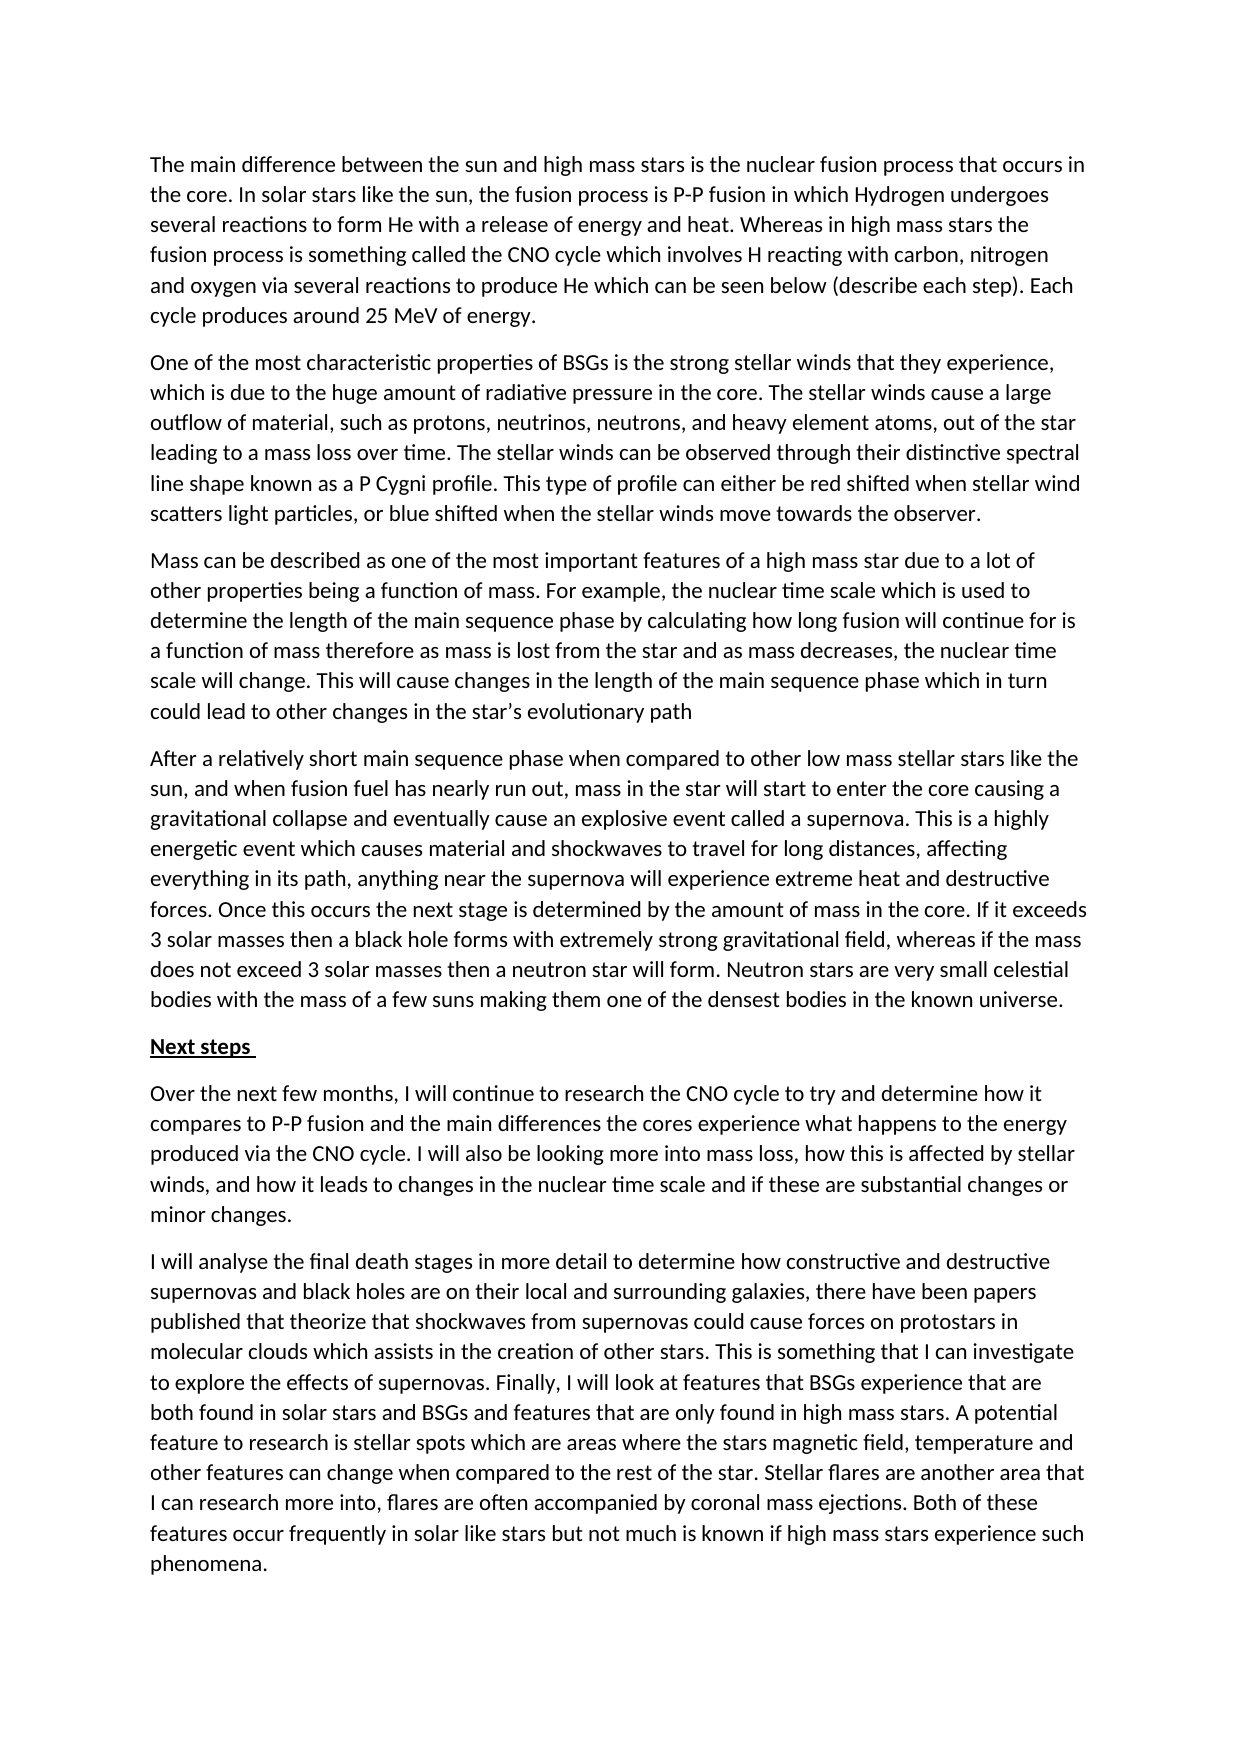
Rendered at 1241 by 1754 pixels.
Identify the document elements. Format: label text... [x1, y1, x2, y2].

text Over the next few months, I will continue to research the CNO cycle to try and determine how it compares to P-P fusion and the main differences the cores experience what happens to the energy produced via the CNO cycle. I will also be looking more into mass loss, how this is affected by stellar winds, and how it leads to changes in the nuclear time scale and if these are substantial changes or minor changes. [150, 1079, 1090, 1228]
text The main difference between the sun and high mass stars is the nuclear fusion process that occurs in the core. In solar stars like the sun, the fusion process is P-P fusion in which Hydrogen undergoes several reactions to form He with a release of energy and heat. Whereas in high mass stars the fusion process is something called the CNO cycle which involves H reacting with carbon, nitrogen and oxygen via several reactions to produce He which can be seen below (describe each step). Each cycle produces around 25 MeV of energy. [150, 150, 1090, 329]
text Mass can be described as one of the most important features of a high mass star due to a lot of other properties being a function of mass. For example, the nuclear time scale which is used to determine the length of the main sequence phase by calculating how long fusion will continue for is a function of mass therefore as mass is lost from the star and as mass decreases, the nuclear time scale will change. This will cause changes in the length of the main sequence phase which in turn could lead to other changes in the star’s evolutionary path [150, 546, 1090, 725]
text Next steps [150, 1032, 1090, 1060]
text After a relatively short main sequence phase when compared to other low mass stellar stars like the sun, and when fusion fuel has nearly run out, mass in the star will start to enter the core causing a gravitational collapse and eventually cause an explosive event called a supernova. This is a highly energetic event which causes material and shockwaves to travel for long distances, affecting everything in its path, anything near the supernova will experience extreme heat and destructive forces. Once this occurs the next stage is determined by the amount of mass in the core. If it exceeds 3 solar masses then a black hole forms with extremely strong gravitational field, whereas if the mass does not exceed 3 solar masses then a neutron star will form. Neutron stars are very small celestial bodies with the mass of a few suns making them one of the densest bodies in the known universe. [150, 744, 1090, 1013]
text One of the most characteristic properties of BSGs is the strong stellar winds that they experience, which is due to the huge amount of radiative pressure in the core. The stellar winds cause a large outflow of material, such as protons, neutrinos, neutrons, and heavy element atoms, out of the star leading to a mass loss over time. The stellar winds can be observed through their distinctive spectral line shape known as a P Cygni profile. This type of profile can either be red shifted when stellar wind scatters light particles, or blue shifted when the stellar winds move towards the observer. [150, 348, 1090, 527]
text I will analyse the final death stages in more detail to determine how constructive and destructive supernovas and black holes are on their local and surrounding galaxies, there have been papers published that theorize that shockwaves from supernovas could cause forces on protostars in molecular clouds which assists in the creation of other stars. This is something that I can investigate to explore the effects of supernovas. Finally, I will look at features that BSGs experience that are both found in solar stars and BSGs and features that are only found in high mass stars. A potential feature to research is stellar spots which are areas where the stars magnetic field, temperature and other features can change when compared to the rest of the star. Stellar flares are another area that I can research more into, flares are often accompanied by coronal mass ejections. Both of these features occur frequently in solar like stars but not much is known if high mass stars experience such phenomena. [150, 1247, 1090, 1577]
